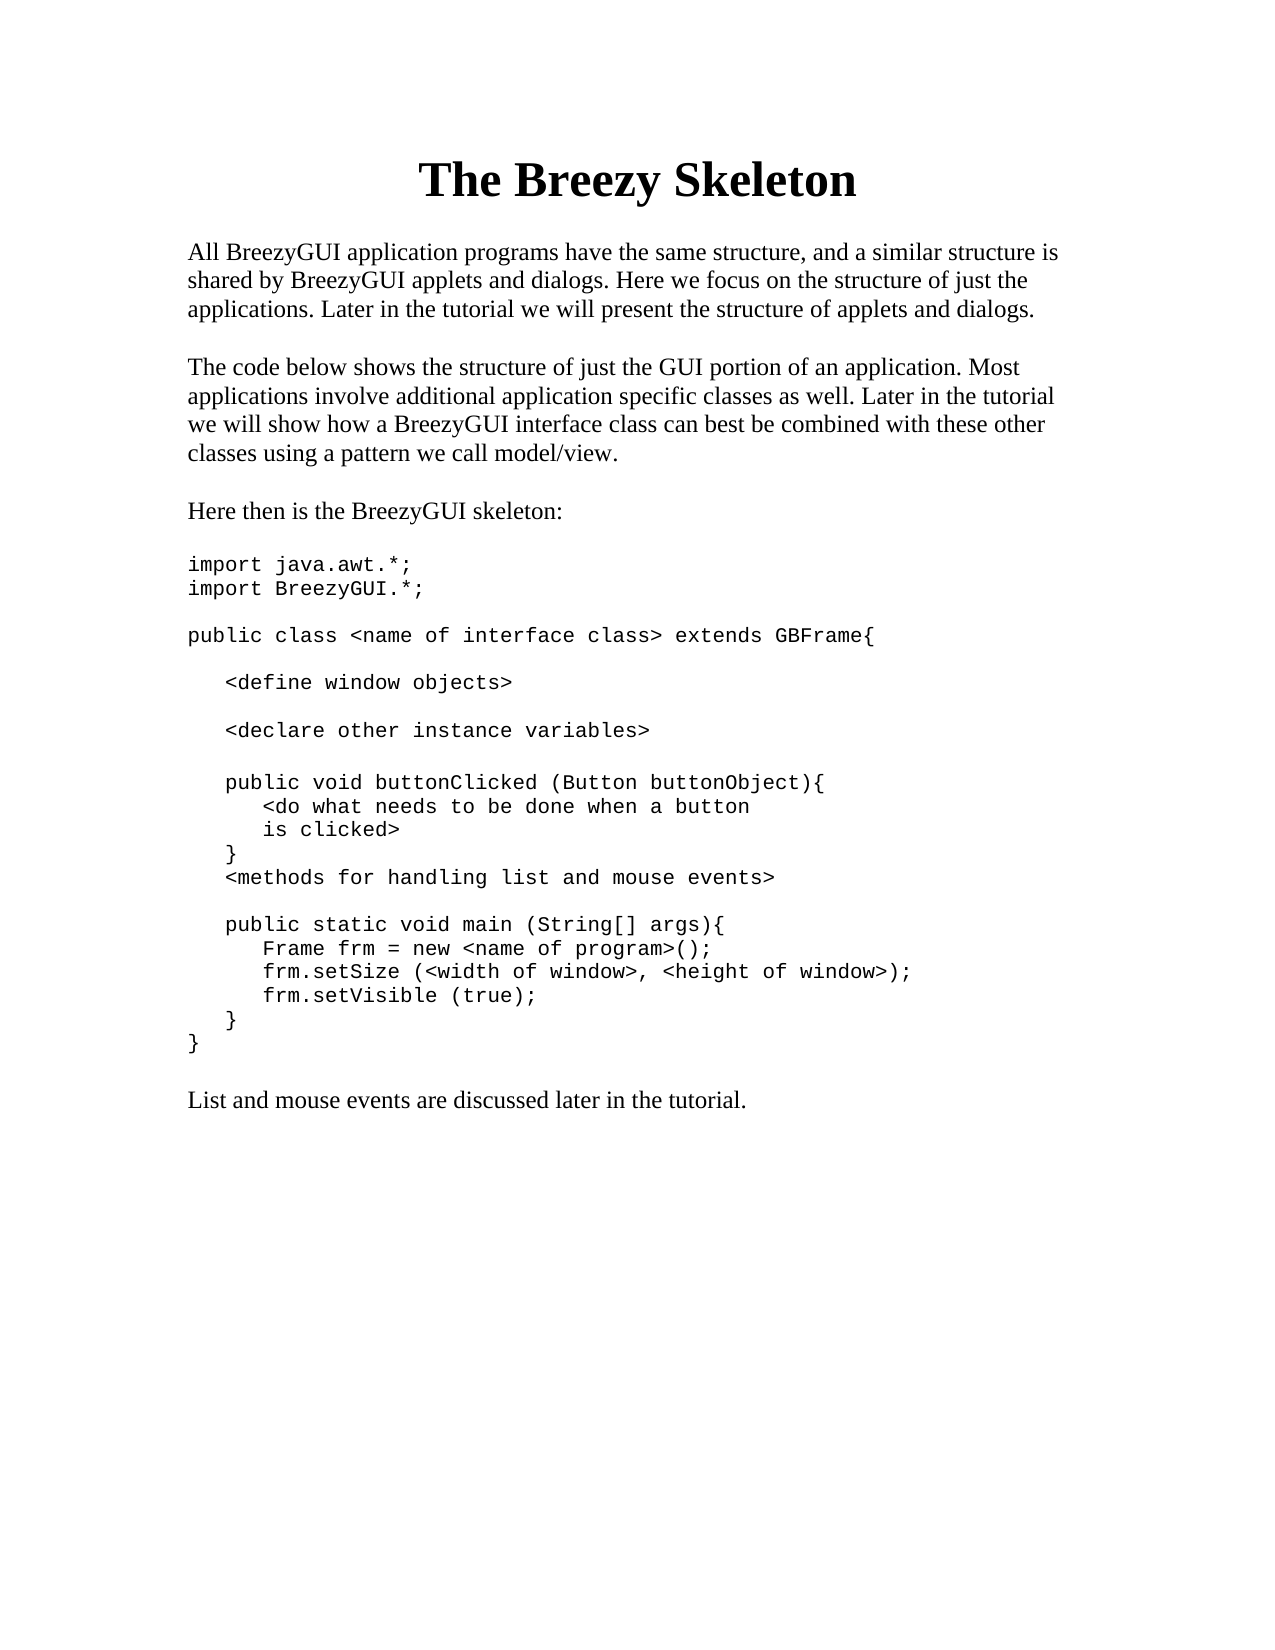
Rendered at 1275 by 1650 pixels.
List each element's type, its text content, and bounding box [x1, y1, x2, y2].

text frm.setVisible (true); [187, 985, 1087, 1008]
text <methods for handling list and mouse events> [187, 867, 1087, 890]
subtitle The Breezy Skeleton [187, 150, 1087, 207]
text All BreezyGUI application programs have the same structure, and a similar structure is shared by BreezyGUI applets and dialogs. Here we focus on the structure of just the applications. Later in the tutorial we will present the structure of applets and dialogs. [187, 237, 1087, 323]
text <do what needs to be done when a button [187, 796, 1087, 819]
text <declare other instance variables> [187, 720, 1087, 743]
text Here then is the BreezyGUI skeleton: [187, 496, 1087, 525]
text import java.awt.*; [187, 554, 1087, 578]
text List and mouse events are discussed later in the tutorial. [187, 1085, 1087, 1114]
text } [187, 843, 1087, 867]
text <define window objects> [187, 672, 1087, 696]
text } [187, 1032, 1087, 1056]
text public void buttonClicked (Button buttonObject){ [187, 772, 1087, 796]
text public static void main (String[] args){ [187, 914, 1087, 938]
text } [187, 1008, 1087, 1032]
text The code below shows the structure of just the GUI portion of an application. Most applications involve additional application specific classes as well. Later in the tutorial we will show how a BreezyGUI interface class can best be combined with these other classes using a pattern we call model/view. [187, 352, 1087, 467]
text is clicked> [187, 819, 1087, 843]
text import BreezyGUI.*; [187, 578, 1087, 601]
text public class <name of interface class> extends GBFrame{ [187, 625, 1087, 649]
text Frame frm = new <name of program>(); [187, 938, 1087, 961]
text frm.setSize (<width of window>, <height of window>); [187, 961, 1087, 985]
